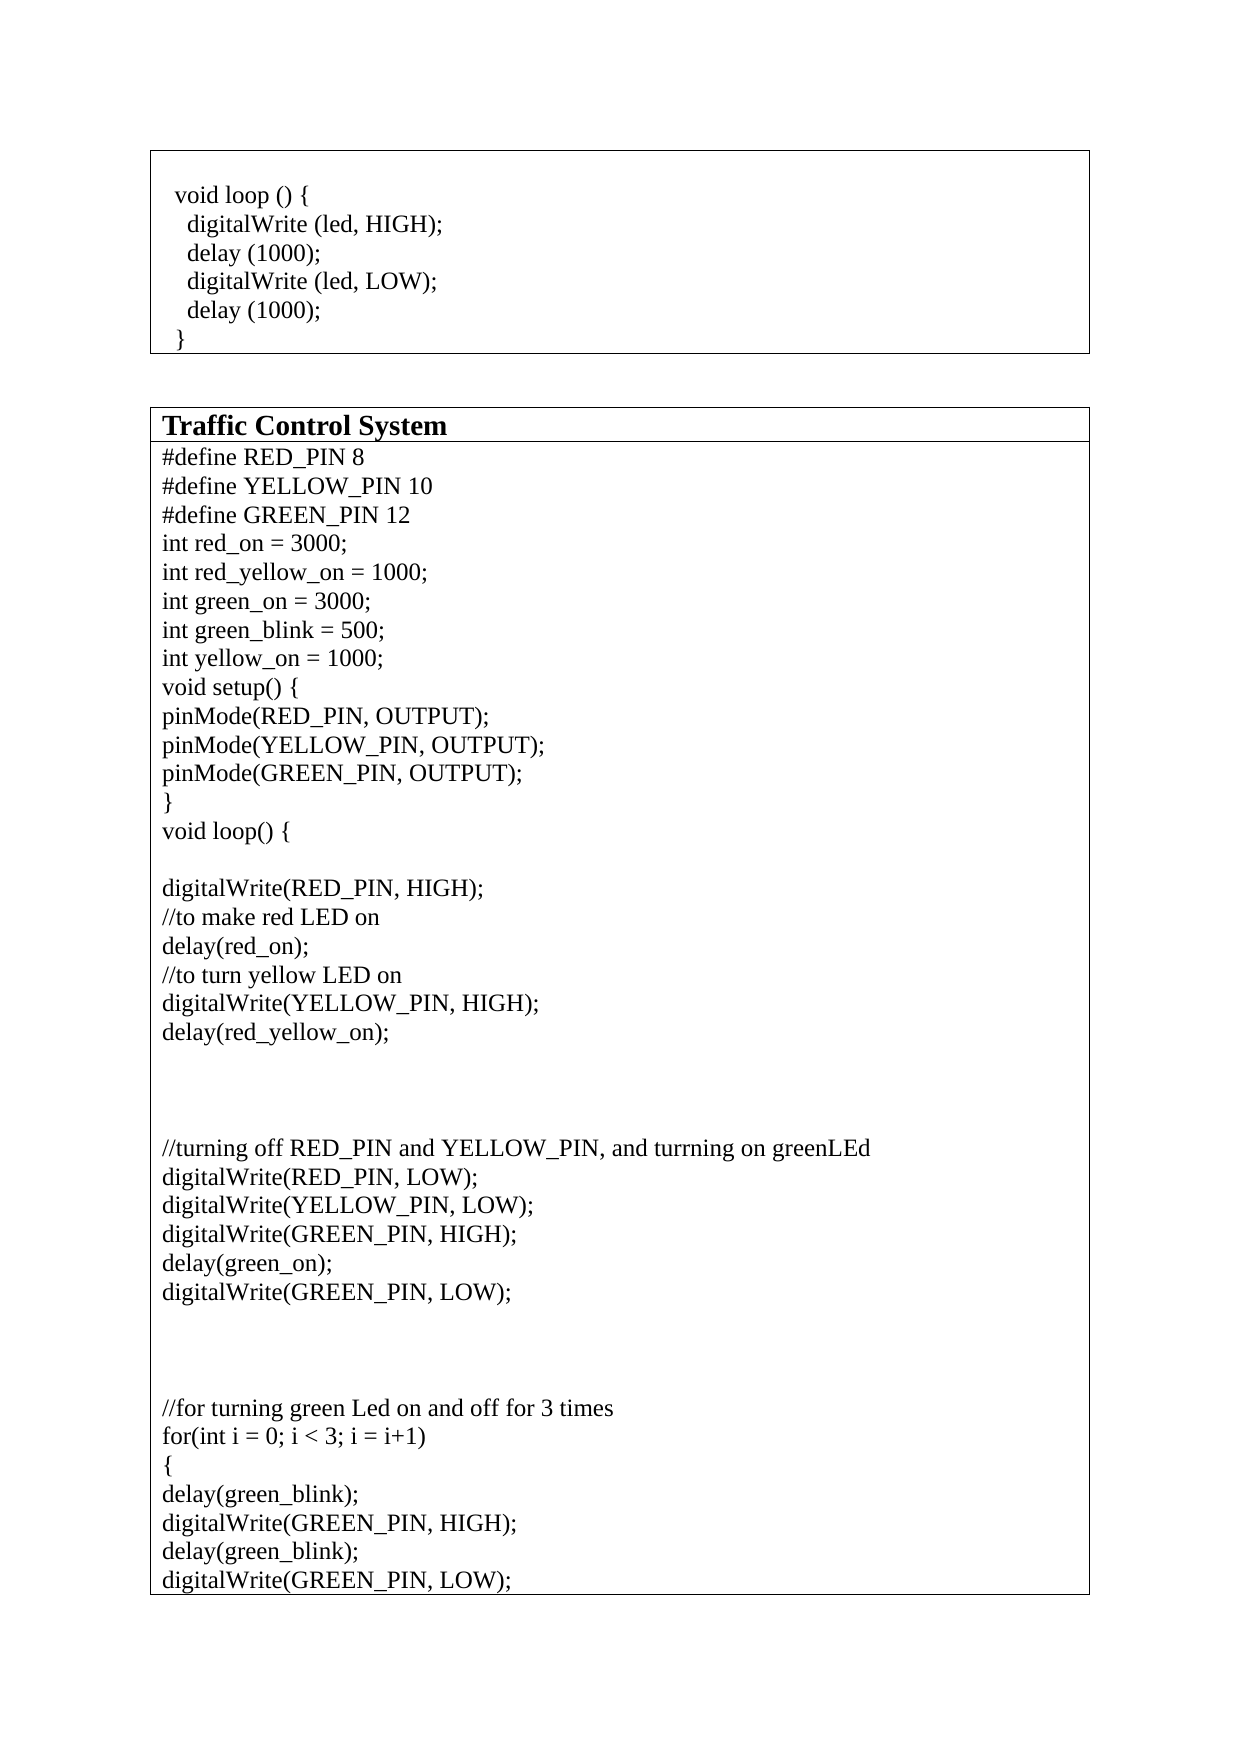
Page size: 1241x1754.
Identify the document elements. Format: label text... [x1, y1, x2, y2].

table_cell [151, 442, 1089, 1594]
table_header Traffic Control System [151, 408, 1089, 441]
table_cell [151, 151, 1089, 353]
